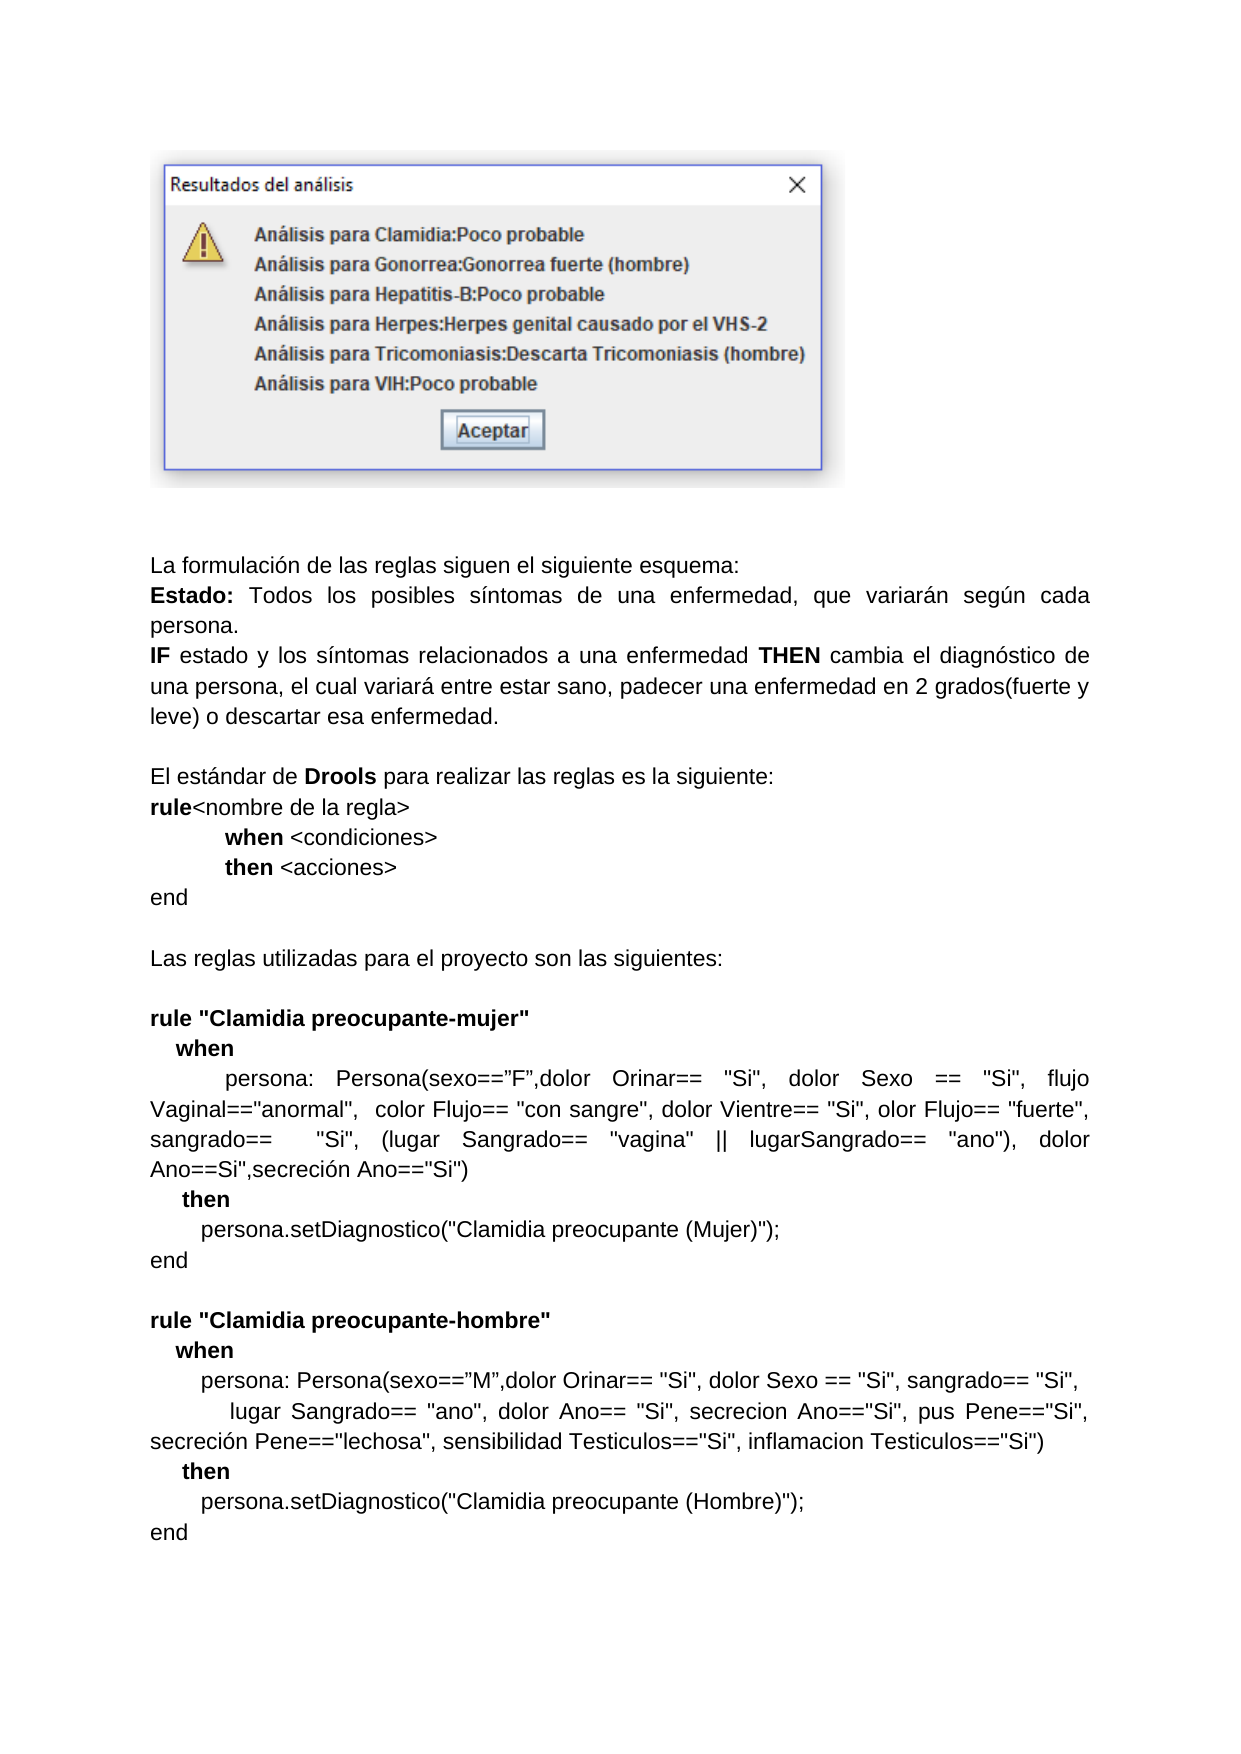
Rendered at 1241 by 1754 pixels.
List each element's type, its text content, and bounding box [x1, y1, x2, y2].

text end [150, 1518, 1090, 1545]
text end [150, 1247, 1090, 1273]
text lugar Sangrado== "ano", dolor Ano== "Si", secrecion Ano=="Si", pus Pene=="Si", secreción Pene=="lechosa", sensibilidad Testiculos=="Si", inflamacion Testiculos=="Si") [150, 1398, 1090, 1454]
text El estándar de Drools para realizar las reglas es la siguiente: [150, 763, 1090, 789]
text then [150, 1186, 1090, 1212]
text persona.setDiagnostico("Clamidia preocupante (Hombre)"); [150, 1488, 1090, 1514]
text persona.setDiagnostico("Clamidia preocupante (Mujer)"); [150, 1216, 1090, 1243]
text then [150, 1458, 1090, 1484]
text when <condiciones> [150, 824, 1090, 850]
text rule "Clamidia preocupante-mujer" [150, 1005, 1090, 1031]
text when [150, 1337, 1090, 1363]
text persona: Persona(sexo==”F”,dolor Orinar== "Si", dolor Sexo == "Si", flujo Vaginal=="anormal", color Flujo== "con sangre", dolor Vientre== "Si", olor Flujo== "fuerte", sangrado== "Si", (lugar Sangrado== "vagina" || lugarSangrado== "ano"), dolor Ano==Si",secreción Ano=="Si") [150, 1065, 1090, 1182]
text Las reglas utilizadas para el proyecto son las siguientes: [150, 944, 1090, 971]
text La formulación de las reglas siguen el siguiente esquema: [150, 552, 1090, 578]
text Estado: Todos los posibles síntomas de una enfermedad, que variarán según cada persona. [150, 582, 1090, 638]
text rule "Clamidia preocupante-hombre" [150, 1307, 1090, 1333]
picture [150, 150, 846, 488]
text rule<nombre de la regla> [150, 793, 1090, 820]
text then <acciones> [150, 854, 1090, 880]
text persona: Persona(sexo==”M”,dolor Orinar== "Si", dolor Sexo == "Si", sangrado== "Si", [150, 1367, 1090, 1394]
text end [150, 884, 1090, 910]
text IF estado y los síntomas relacionados a una enfermedad THEN cambia el diagnóstico de una persona, el cual variará entre estar sano, padecer una enfermedad en 2 grados(fuerte y leve) o descartar esa enfermedad. [150, 642, 1090, 729]
text when [150, 1035, 1090, 1061]
